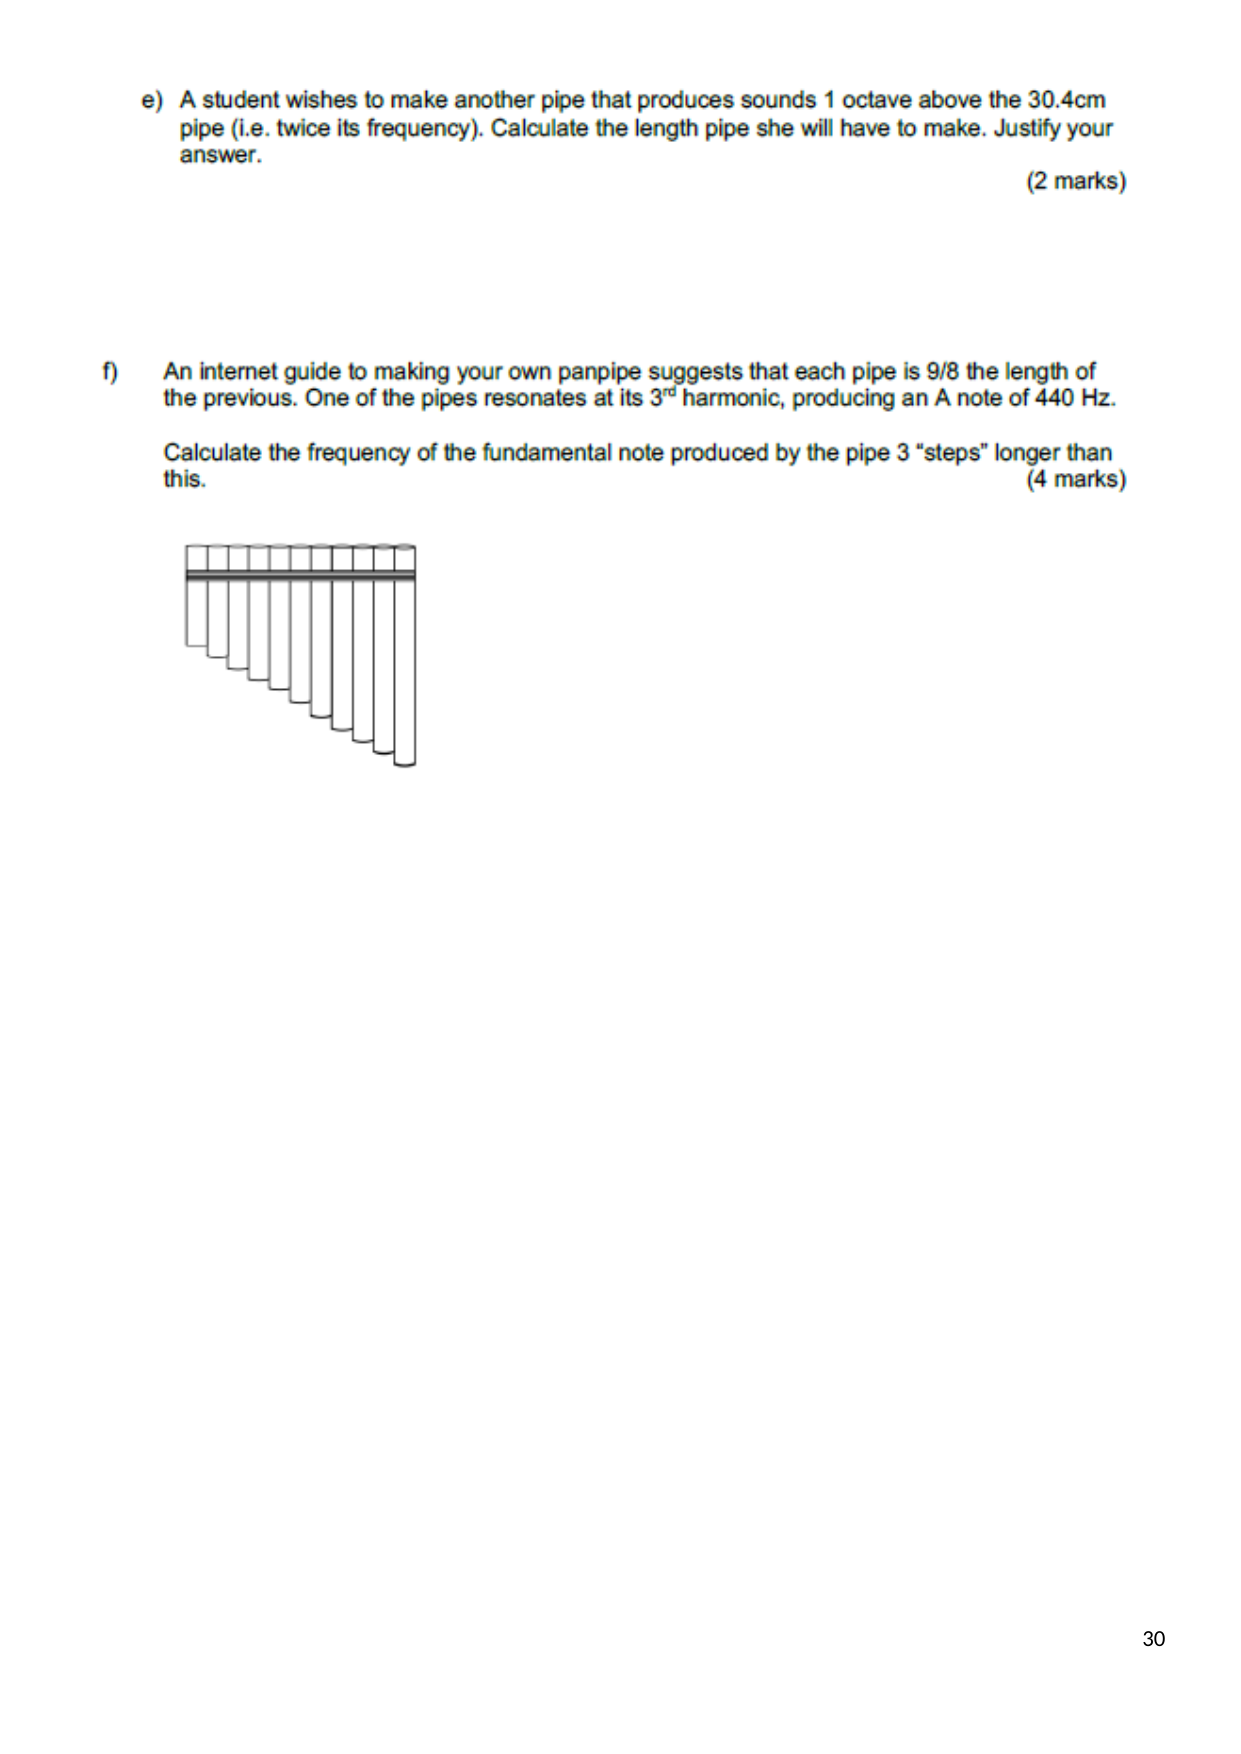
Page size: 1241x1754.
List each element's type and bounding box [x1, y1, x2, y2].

picture [83, 75, 1157, 838]
